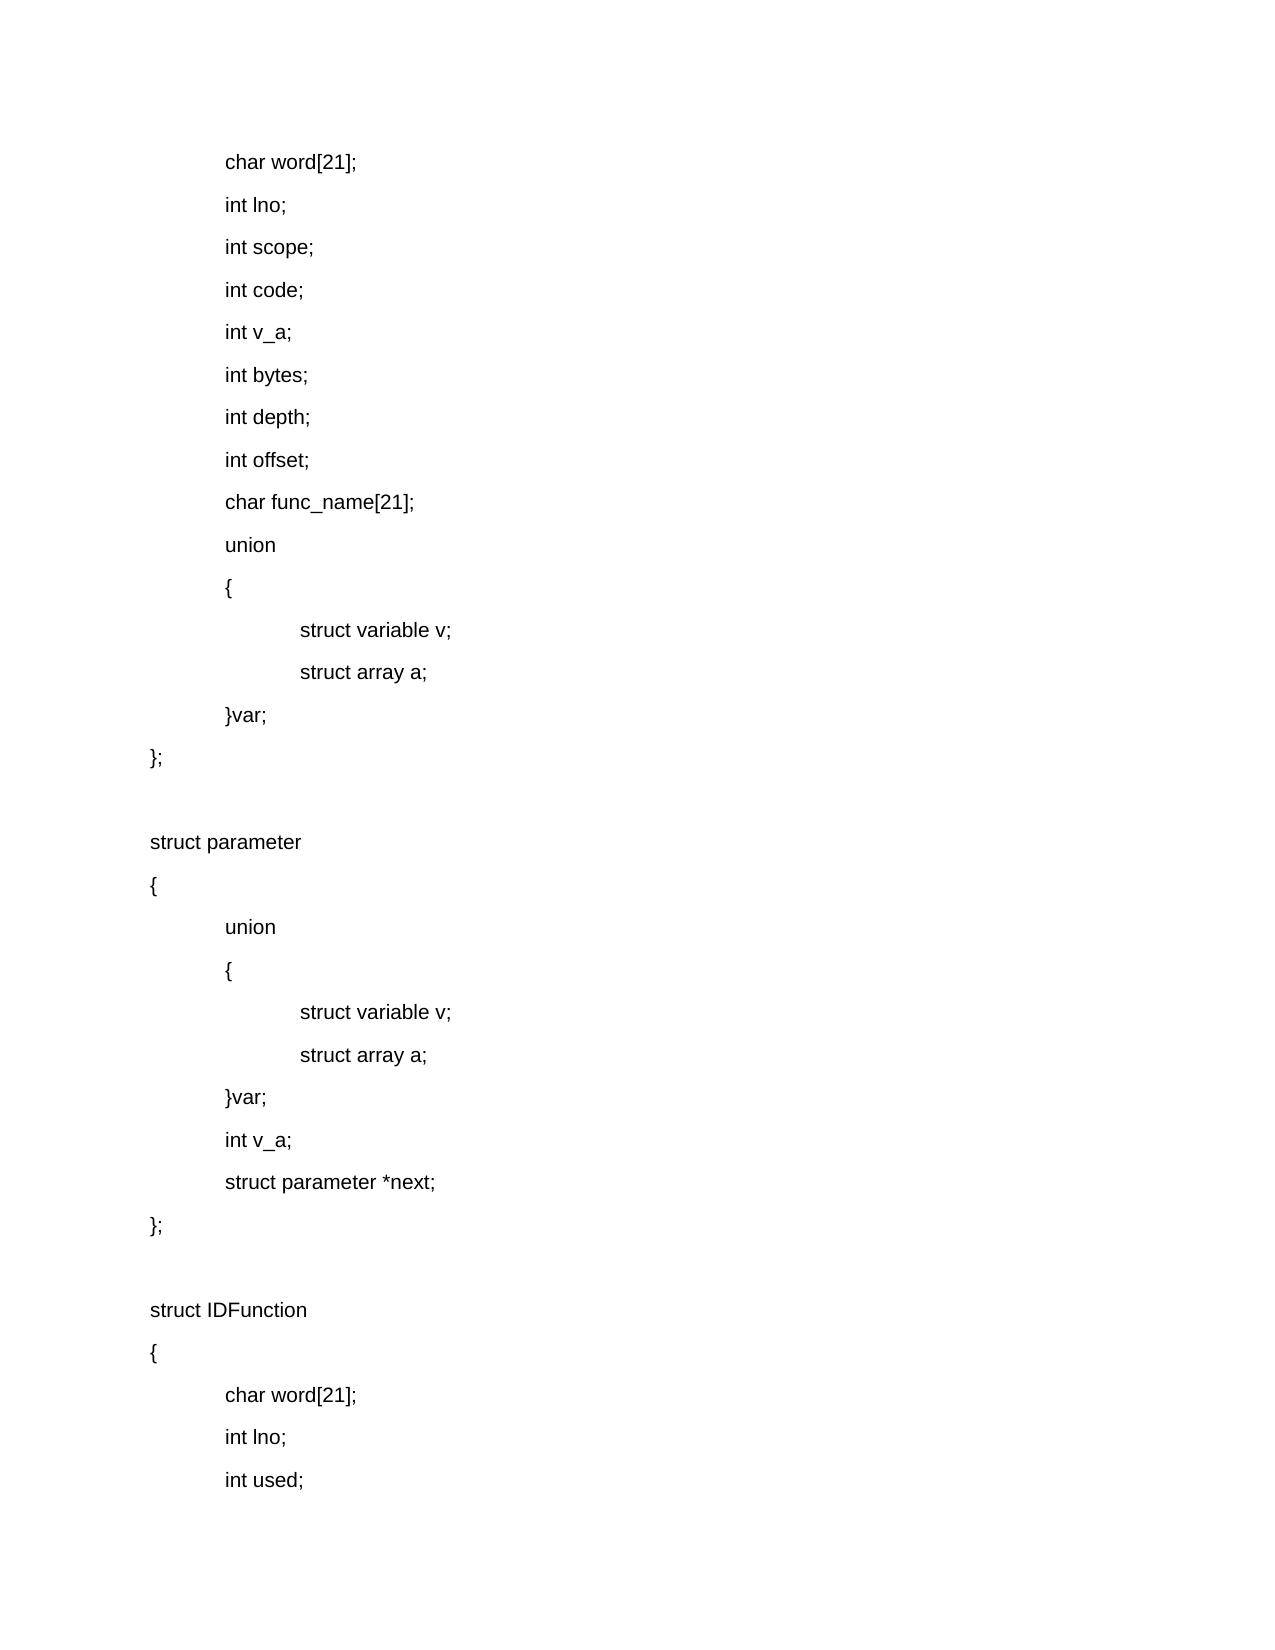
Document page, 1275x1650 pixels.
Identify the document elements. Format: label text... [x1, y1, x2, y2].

text struct array a; [150, 660, 1125, 684]
text }var; [150, 702, 1125, 726]
text int depth; [150, 405, 1125, 429]
text union [150, 915, 1125, 939]
text struct parameter [150, 830, 1125, 854]
text { [150, 872, 1125, 896]
text struct variable v; [150, 617, 1125, 641]
text struct array a; [150, 1042, 1125, 1066]
text char func_name[21]; [150, 490, 1125, 514]
text int scope; [150, 235, 1125, 259]
text int lno; [150, 1425, 1125, 1449]
text struct variable v; [150, 1000, 1125, 1024]
text char word[21]; [150, 1382, 1125, 1406]
text int used; [150, 1467, 1125, 1491]
text int v_a; [150, 1127, 1125, 1151]
text { [150, 575, 1125, 599]
text }var; [150, 1085, 1125, 1109]
text union [150, 532, 1125, 556]
text int lno; [150, 192, 1125, 216]
text struct IDFunction [150, 1297, 1125, 1321]
text int code; [150, 277, 1125, 301]
text int v_a; [150, 320, 1125, 344]
text char word[21]; [150, 150, 1125, 174]
text { [150, 1340, 1125, 1364]
text }; [150, 745, 1125, 769]
text int bytes; [150, 362, 1125, 386]
text int offset; [150, 447, 1125, 471]
text { [150, 957, 1125, 981]
text struct parameter *next; [150, 1170, 1125, 1194]
text }; [150, 1212, 1125, 1236]
